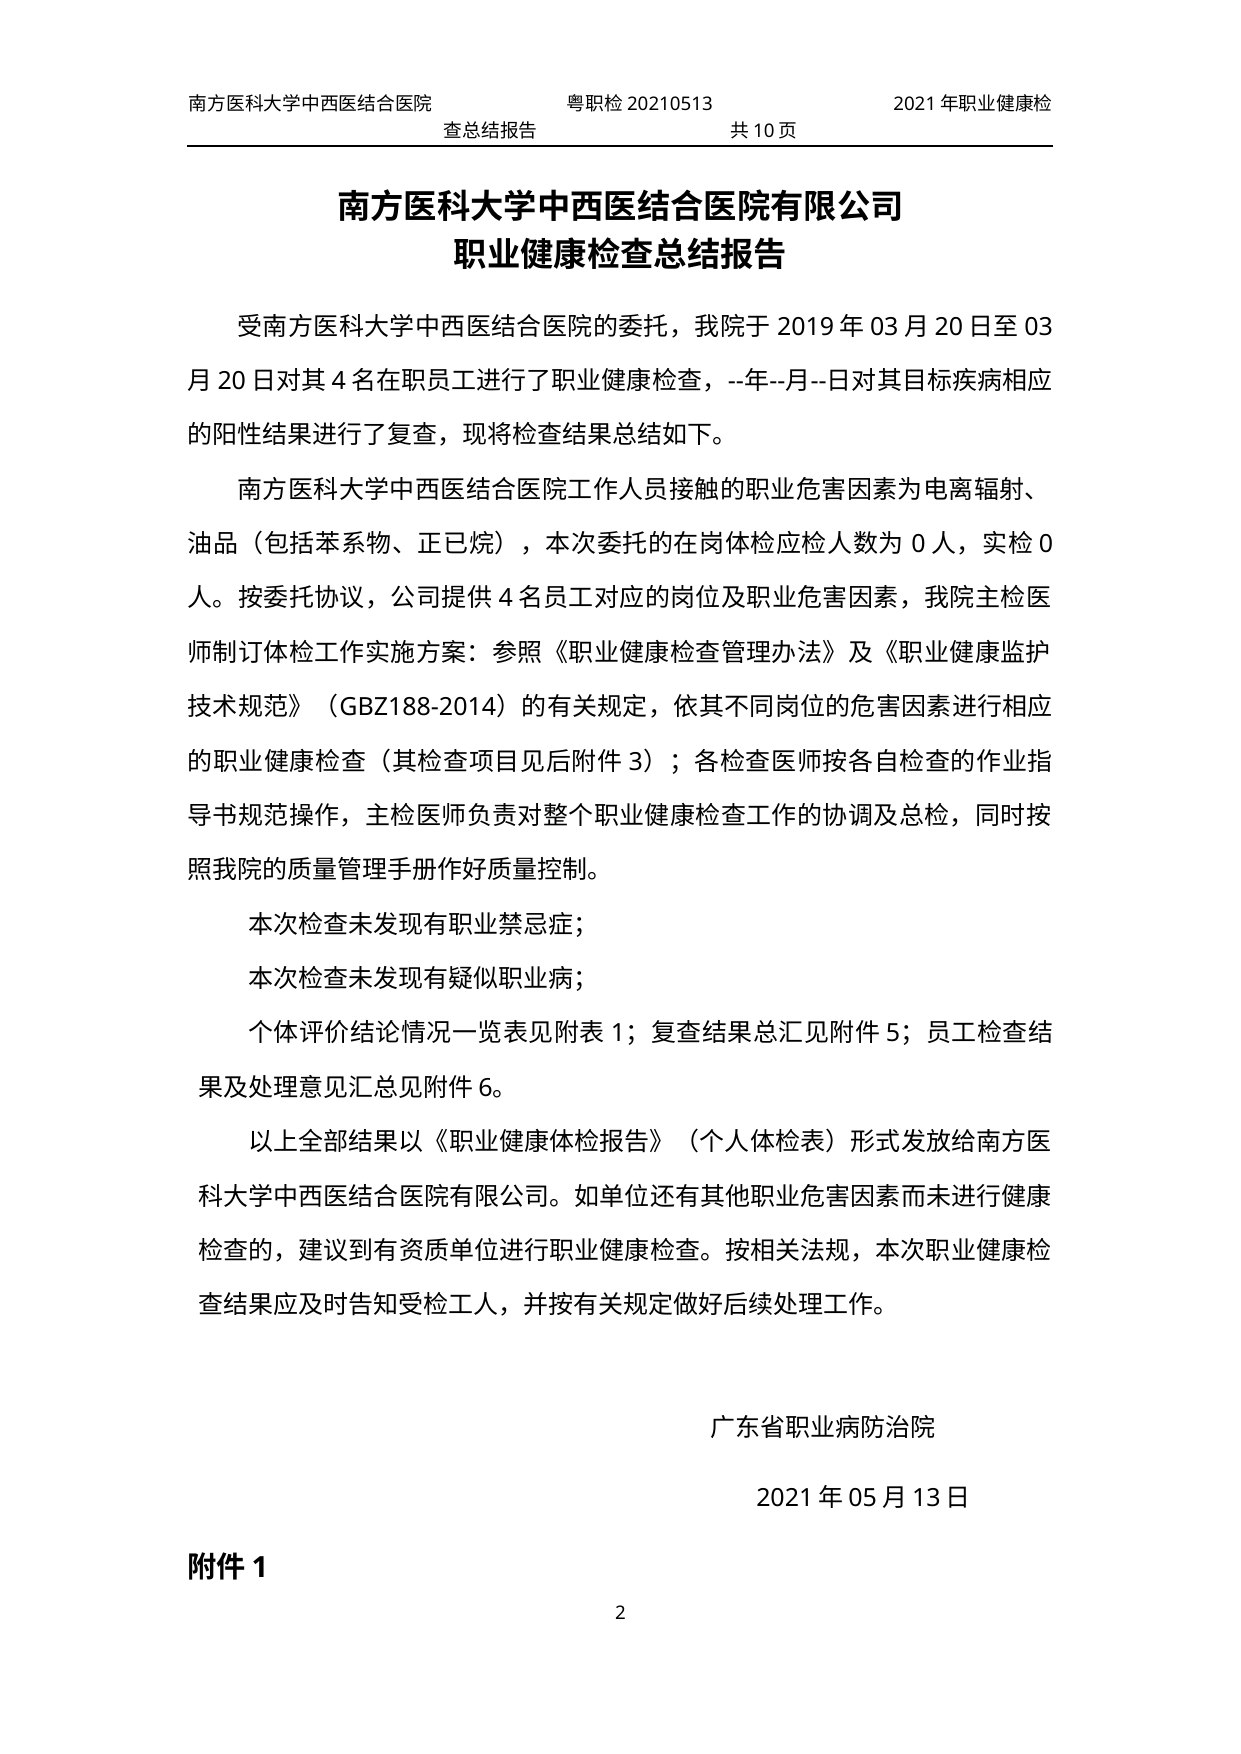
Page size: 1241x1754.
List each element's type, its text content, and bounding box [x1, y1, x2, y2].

text 职业健康检查总结报告 [187, 228, 1053, 276]
text 个体评价结论情况一览表见附表1；复查结果总汇见附件5；员工检查结果及处理意见汇总见附件6。 [198, 1013, 1053, 1103]
text 广东省职业病防治院 [198, 1407, 1053, 1443]
text 附件1 [187, 1544, 1053, 1586]
text 本次检查未发现有职业禁忌症； [198, 904, 1053, 940]
text 本次检查未发现有疑似职业病； [198, 958, 1053, 995]
text 南方医科大学中西医结合医院工作人员接触的职业危害因素为电离辐射、油品（包括苯系物、正已烷），本次委托的在岗体检应检人数为0人，实检0人。按委托协议，公司提供4名员工对应的岗位及职业危害因素，我院主检医师制订体检工作实施方案：参照《职业健康检查管理办法》及《职业健康监护技术规范》（GBZ188-2014）的有关规定，依其不同岗位的危害因素进行相应的职业健康检查（其检查项目见后附件3）；各检查医师按各自检查的作业指导书规范操作，主检医师负责对整个职业健康检查工作的协调及总检，同时按照我院的质量管理手册作好质量控制。 [187, 469, 1053, 886]
text 受南方医科大学中西医结合医院的委托，我院于2019年03月20日至03月20日对其4名在职员工进行了职业健康检查，--年--月--日对其目标疾病相应的阳性结果进行了复查，现将检查结果总结如下。 [187, 306, 1053, 451]
text 以上全部结果以《职业健康体检报告》（个人体检表）形式发放给南方医科大学中西医结合医院有限公司。如单位还有其他职业危害因素而未进行健康检查的，建议到有资质单位进行职业健康检查。按相关法规，本次职业健康检查结果应及时告知受检工人，并按有关规定做好后续处理工作。 [198, 1122, 1053, 1321]
text 2021年05月13日 [218, 1478, 1053, 1514]
text 南方医科大学中西医结合医院有限公司 [187, 180, 1053, 228]
